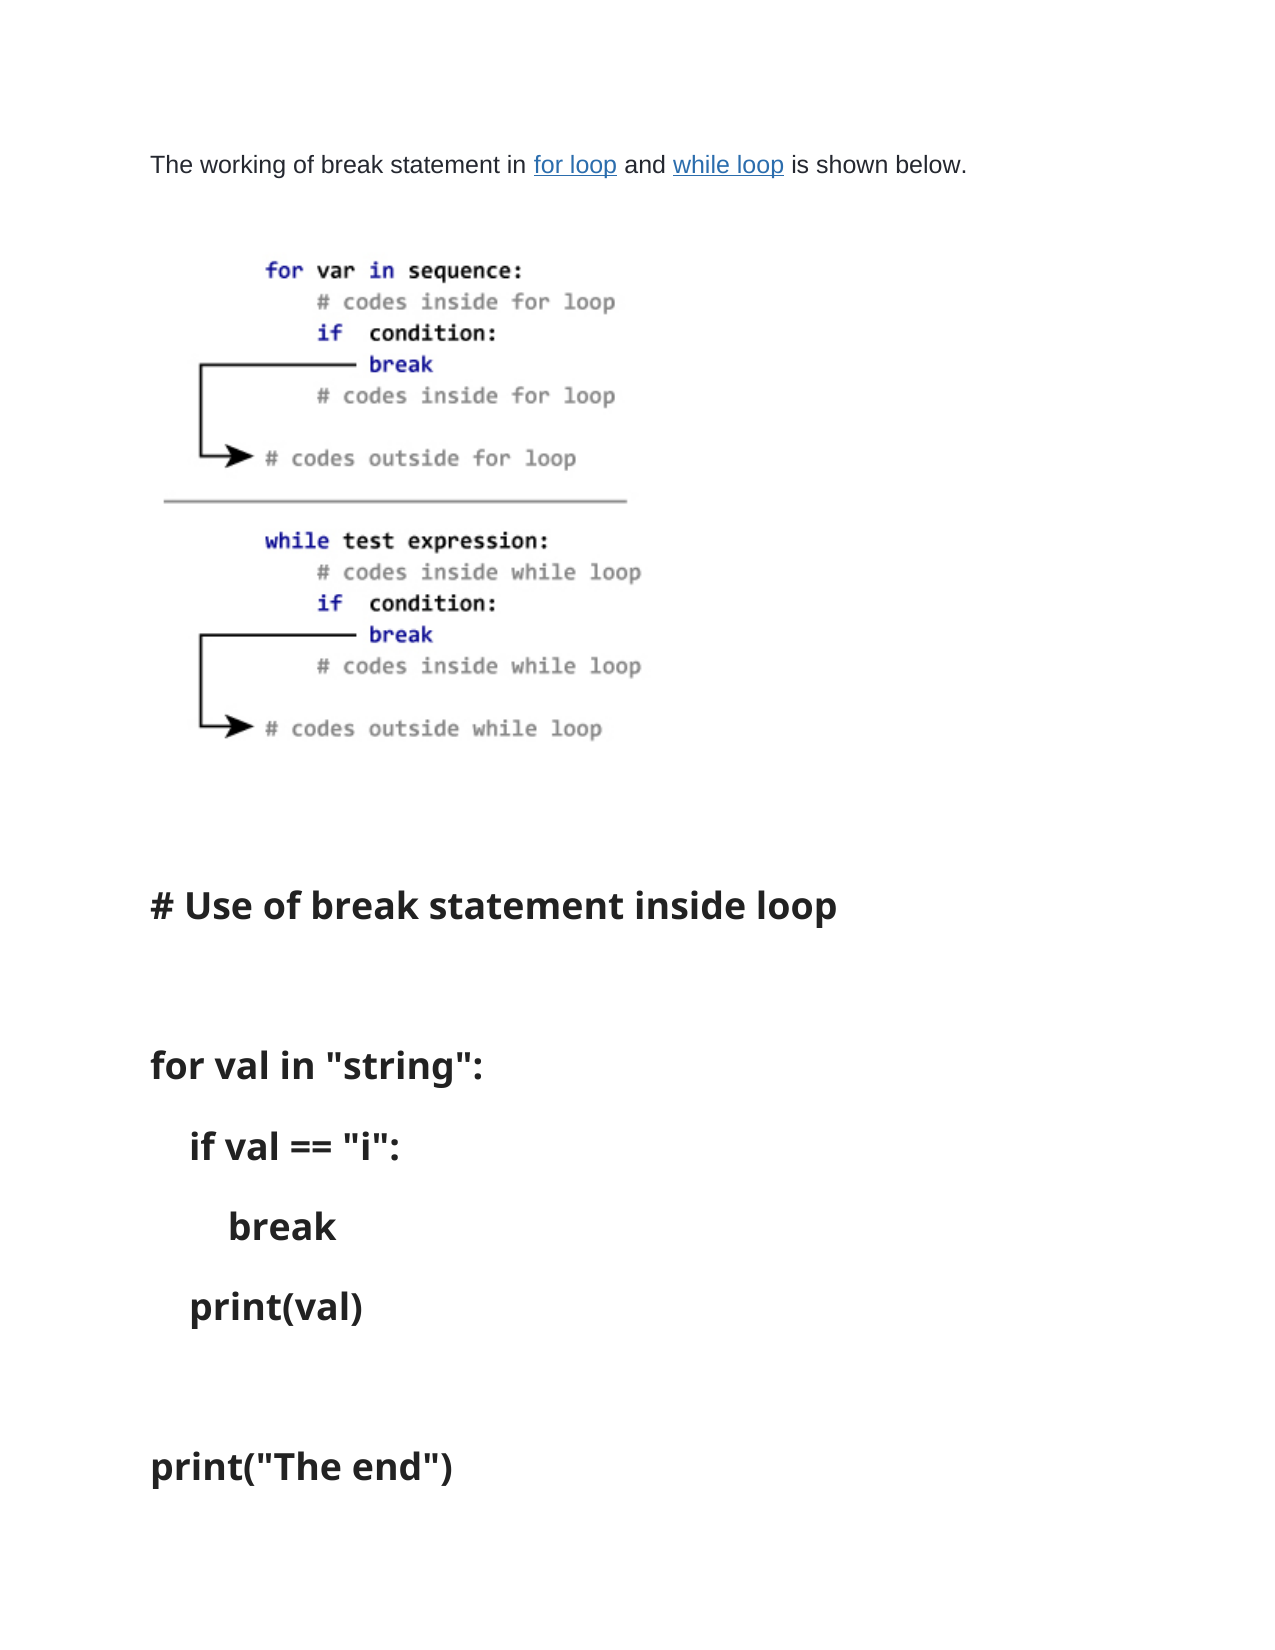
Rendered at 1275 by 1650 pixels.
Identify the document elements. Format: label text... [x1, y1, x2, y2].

text print("The end") [150, 1441, 1125, 1492]
text if val == "i": [150, 1120, 1125, 1171]
text print(val) [150, 1280, 1125, 1331]
text for val in "string": [150, 1040, 1125, 1091]
text The working of break statement in for loop and while loop is shown below. [150, 150, 1125, 179]
text # Use of break statement inside loop [150, 879, 1125, 930]
picture [150, 216, 650, 762]
text break [150, 1200, 1125, 1251]
